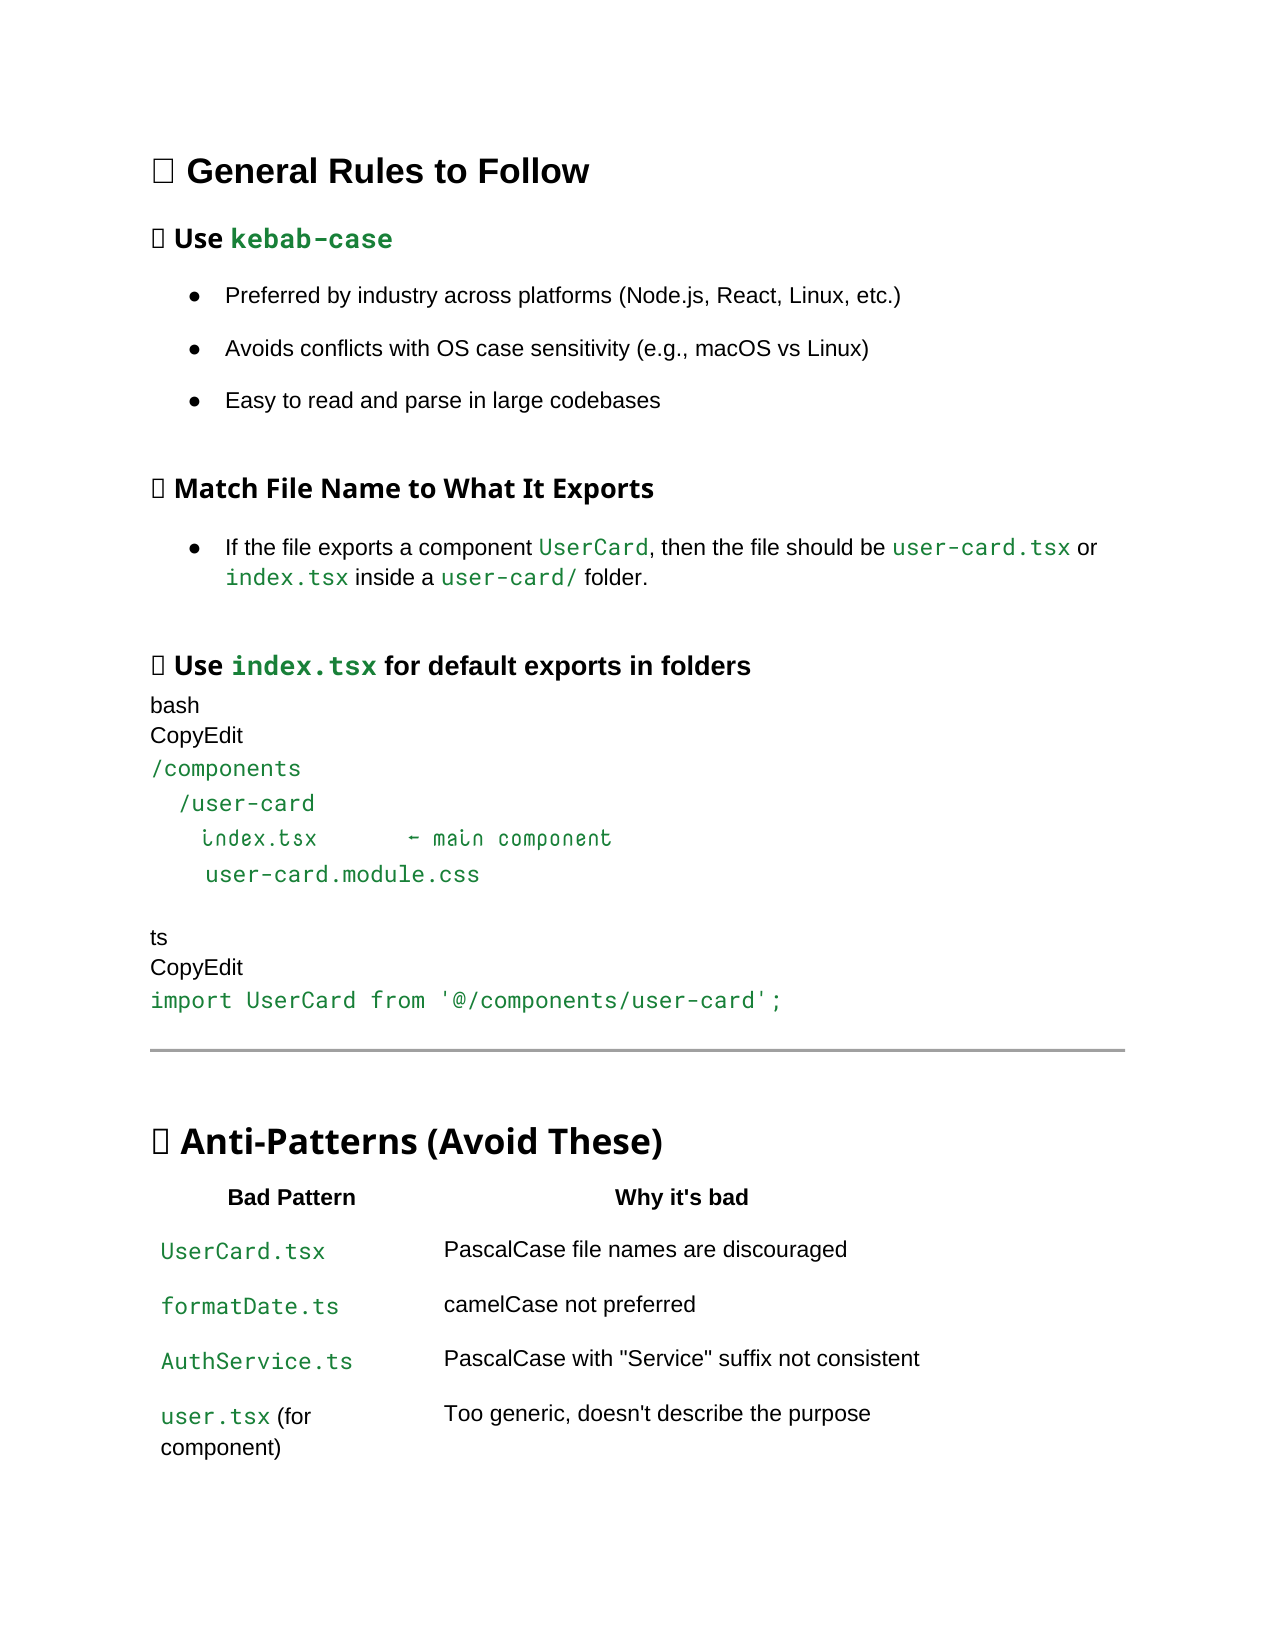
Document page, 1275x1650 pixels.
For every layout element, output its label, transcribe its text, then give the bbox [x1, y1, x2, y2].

list If the file exports a component UserCard, then the file should be user-card.tsx or index.tsx inside a user-card/ folder. [187, 531, 1125, 618]
table_cell UserCard.tsx [150, 1225, 433, 1280]
text /components [150, 752, 1125, 783]
text import UserCard from '@/components/user-card'; [150, 984, 1125, 1014]
text index.tsx ← main component [150, 822, 1125, 854]
table_cell Too generic, doesn't describe the purpose [433, 1390, 931, 1475]
table_cell formatDate.ts [150, 1280, 433, 1335]
subtitle 🎯 General Rules to Follow [150, 150, 1125, 191]
list Avoids conflicts with OS case sensitivity (e.g., macOS vs Linux) [187, 334, 1125, 387]
text CopyEdit [150, 722, 1125, 749]
subtitle ✅ Use kebab-case [150, 220, 1125, 257]
table_cell camelCase not preferred [433, 1280, 931, 1335]
table_cell AuthService.ts [150, 1335, 433, 1390]
table_header Bad Pattern [150, 1173, 433, 1225]
text user-card.module.css [150, 859, 1125, 889]
table_header Why it's bad [433, 1173, 931, 1225]
text CopyEdit [150, 954, 1125, 980]
table_cell PascalCase file names are discouraged [433, 1225, 931, 1280]
subtitle ✅ Use index.tsx for default exports in folders [150, 647, 1125, 684]
text ts [150, 923, 1125, 950]
table_cell user.tsx (for component) [150, 1390, 433, 1475]
table_cell PascalCase with "Service" suffix not consistent [433, 1335, 931, 1390]
subtitle ❌ Anti-Patterns (Avoid These) [150, 1117, 1125, 1165]
list Preferred by industry across platforms (Node.js, React, Linux, etc.) [187, 282, 1125, 334]
text bash [150, 692, 1125, 718]
list Easy to read and parse in large codebases [187, 387, 1125, 440]
subtitle ✅ Match File Name to What It Exports [150, 469, 1125, 506]
text /user-card [150, 787, 1125, 817]
